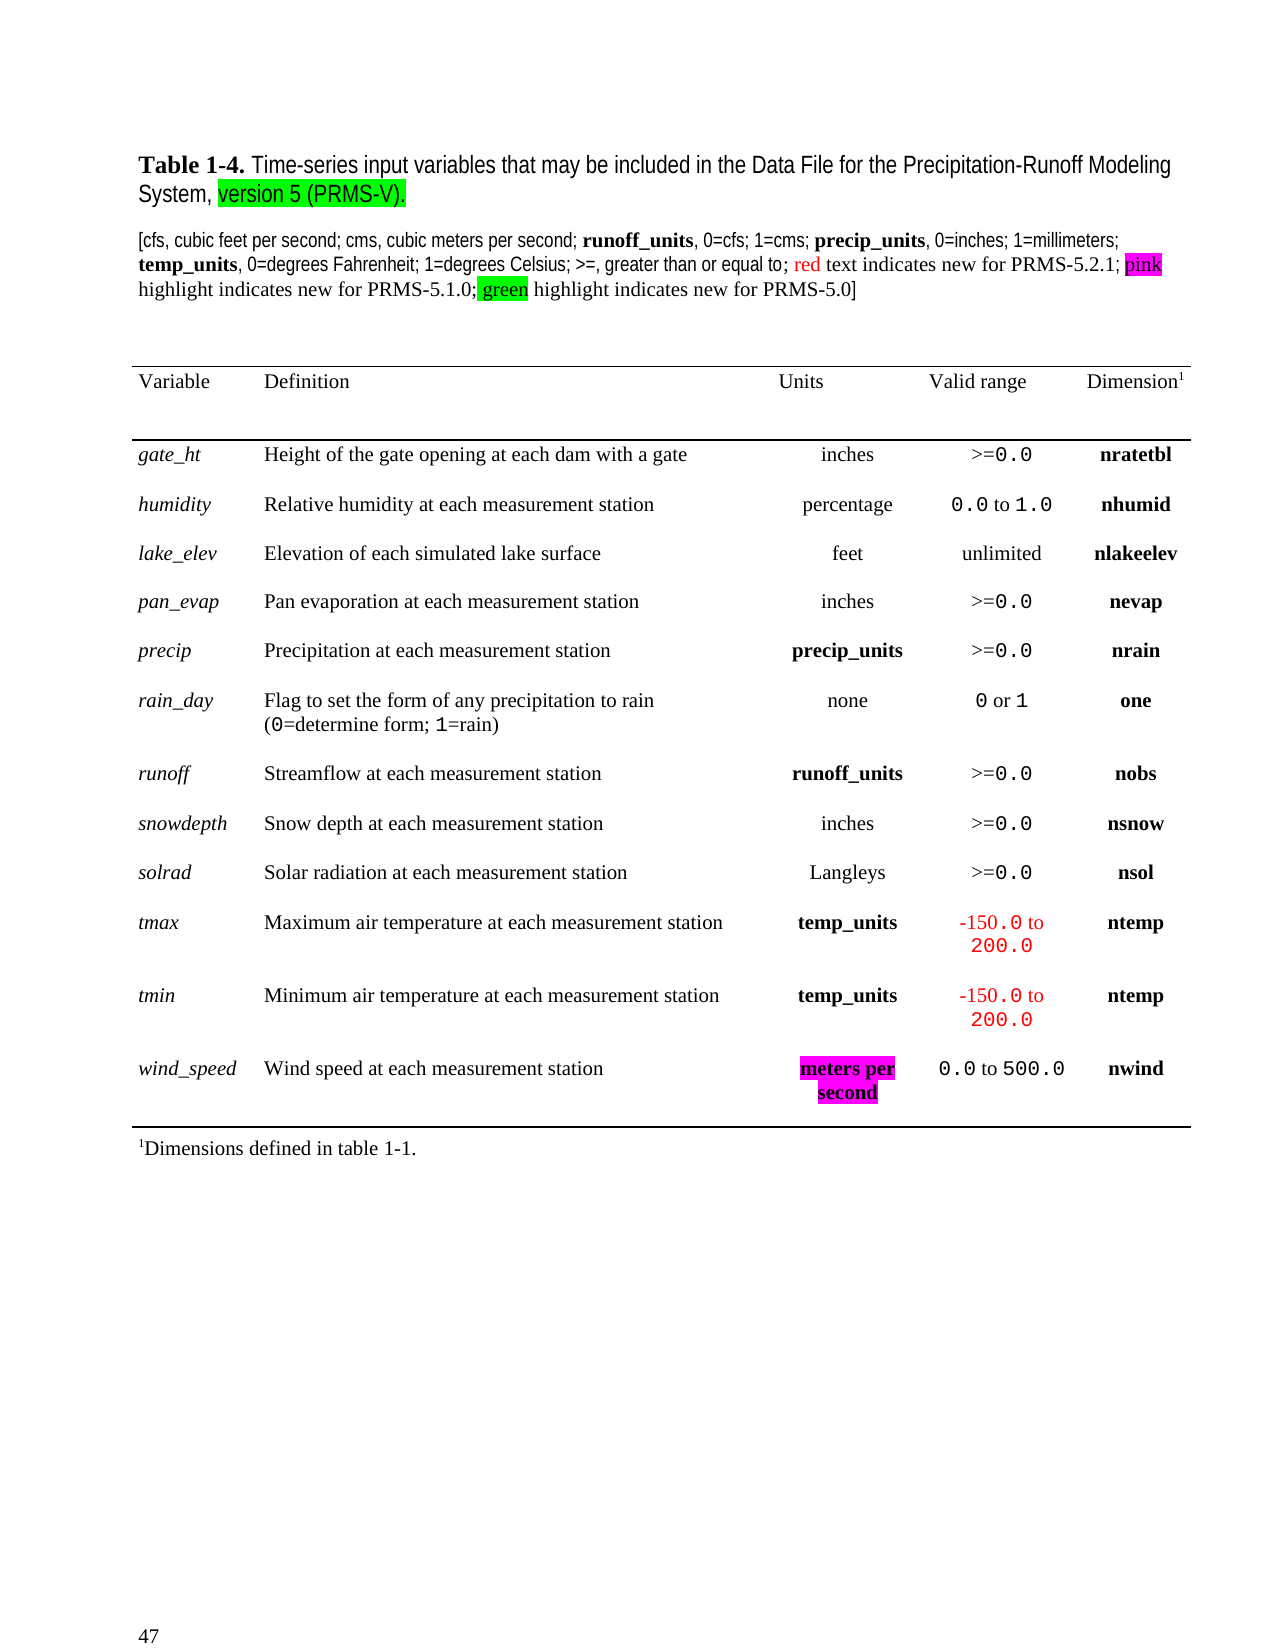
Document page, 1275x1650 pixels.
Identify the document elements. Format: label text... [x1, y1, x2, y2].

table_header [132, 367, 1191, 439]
text Table 1-4. Time-series input variables that may be included in the Data File for the Precipitation-Runoff Modeling System, version 5 (PRMS-V). [138, 150, 1185, 207]
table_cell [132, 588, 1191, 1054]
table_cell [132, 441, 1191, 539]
text 1Dimensions defined in table 1-1. [138, 1136, 1185, 1160]
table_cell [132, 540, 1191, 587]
text [cfs, cubic feet per second; cms, cubic meters per second; runoff_units, 0=cfs; 1=cms; precip_units, 0=inches; 1=millimeters; temp_units, 0=degrees Fahrenheit; 1=degrees Celsius; >=, greater than or equal to; red text indicates new for PRMS-5.2.1; pink highlight indicates new for PRMS-5.1.0; green highlight indicates new for PRMS-5.0] [138, 228, 1185, 301]
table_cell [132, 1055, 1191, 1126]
